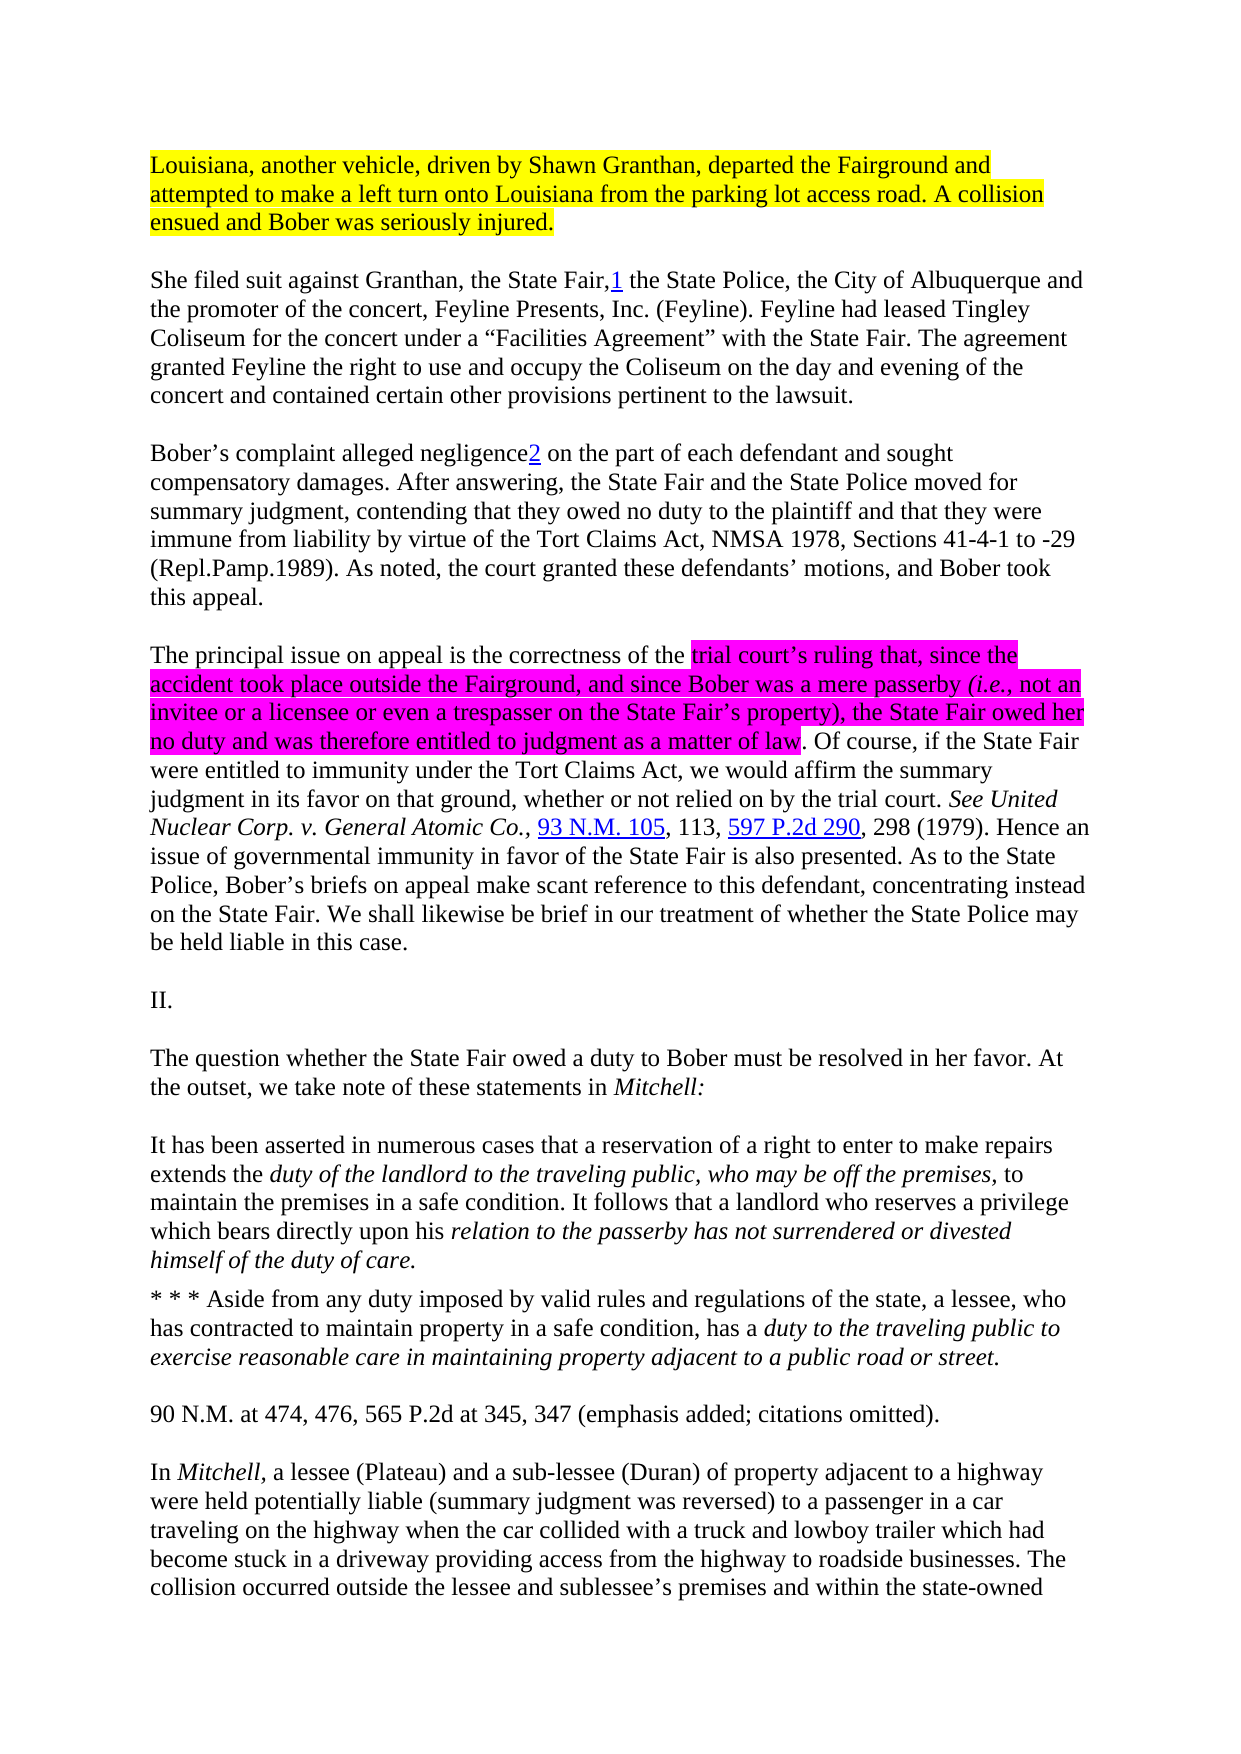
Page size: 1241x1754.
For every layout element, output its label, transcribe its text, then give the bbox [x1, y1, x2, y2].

text Bober’s complaint alleged negligence2 on the part of each defendant and sought compensatory damages. After answering, the State Fair and the State Police moved for summary judgment, contending that they owed no duty to the plaintiff and that they were immune from liability by virtue of the Tort Claims Act, NMSA 1978, Sections 41-4-1 to -29 (Repl.Pamp.1989). As noted, the court granted these defendants’ motions, and Bober took this appeal. [150, 438, 1090, 611]
text It has been asserted in numerous cases that a reservation of a right to enter to make repairs extends the duty of the landlord to the traveling public, who may be off the premises, to maintain the premises in a safe condition. It follows that a landlord who reserves a privilege which bears directly upon his relation to the passerby has not surrendered or divested himself of the duty of care. [150, 1130, 1090, 1274]
text II. [150, 985, 1090, 1014]
text The principal issue on appeal is the correctness of the trial court’s ruling that, since the accident took place outside the Fairground, and since Bober was a mere passerby (i.e., not an invitee or a licensee or even a trespasser on the State Fair’s property), the State Fair owed her no duty and was therefore entitled to judgment as a matter of law. Of course, if the State Fair were entitled to immunity under the Tort Claims Act, we would affirm the summary judgment in its favor on that ground, whether or not relied on by the trial court. See United Nuclear Corp. v. General Atomic Co., 93 N.M. 105, 113, 597 P.2d 290, 298 (1979). Hence an issue of governmental immunity in favor of the State Fair is also presented. As to the State Police, Bober’s briefs on appeal make scant reference to this defendant, concentrating instead on the State Fair. We shall likewise be brief in our treatment of whether the State Police may be held liable in this case. [150, 640, 1090, 956]
text She filed suit against Granthan, the State Fair,1 the State Police, the City of Albuquerque and the promoter of the concert, Feyline Presents, Inc. (Feyline). Feyline had leased Tingley Coliseum for the concert under a “Facilities Agreement” with the State Fair. The agreement granted Feyline the right to use and occupy the Coliseum on the day and evening of the concert and contained certain other provisions pertinent to the lawsuit. [150, 265, 1090, 409]
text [150, 1457, 1090, 1601]
text 90 N.M. at 474, 476, 565 P.2d at 345, 347 (emphasis added; citations omitted). [150, 1399, 1090, 1428]
text The question whether the State Fair owed a duty to Bober must be resolved in her favor. At the outset, we take note of these statements in Mitchell: [150, 1043, 1090, 1101]
text * * * Aside from any duty imposed by valid rules and regulations of the state, a lessee, who has contracted to maintain property in a safe condition, has a duty to the traveling public to exercise reasonable care in maintaining property adjacent to a public road or street. [150, 1284, 1090, 1370]
